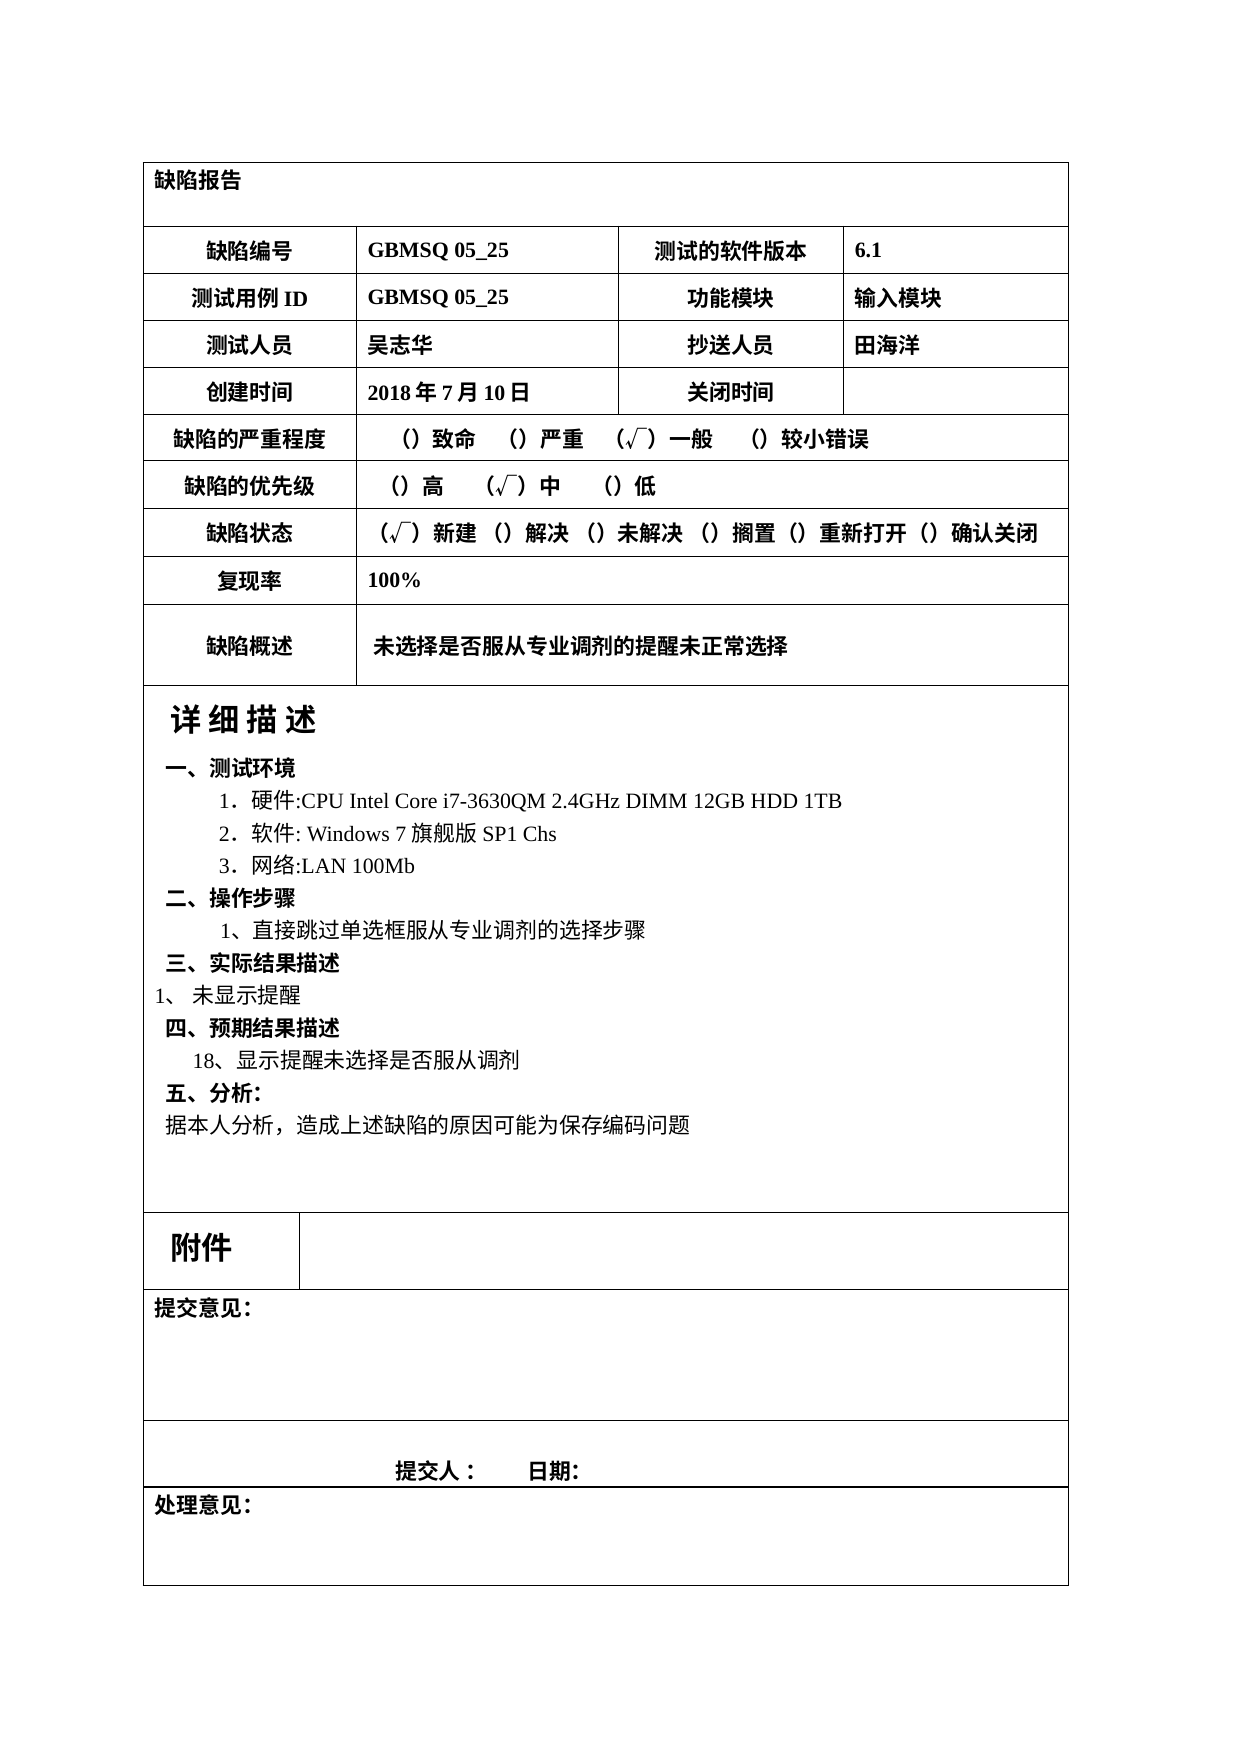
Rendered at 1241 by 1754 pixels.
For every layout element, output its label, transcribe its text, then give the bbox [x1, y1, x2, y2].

table_cell GBMSQ 05_25 [357, 227, 618, 273]
table_cell 输入模块 [844, 274, 1068, 319]
table_cell 详 细 描 述 一、测试环境 1．硬件:CPU Intel Core i7-3630QM 2.4GHz DIMM 12GB HDD 1TB 2．软件: Windows 7 旗舰版 SP1 Chs 3．网络:LAN 100Mb 二、操作步骤 1、直接跳过单选框服从专业调剂的选择步骤 三、实际结果描述 1、 未显示提醒 四、预期结果描述 18、显示提醒未选择是否服从调剂 五、分析： 据本人分析，造成上述缺陷的原因可能为保存编码问题 [144, 686, 1068, 1212]
table_cell 测试用例ID [144, 274, 356, 319]
table_cell 缺陷的优先级 [144, 461, 356, 508]
table_cell 关闭时间 [619, 368, 843, 413]
table_cell （）致命 （）严重 （√）一般 （）较小错误 [357, 415, 1068, 460]
table_cell 缺陷概述 [144, 605, 356, 684]
table_cell 功能模块 [619, 274, 843, 319]
table_cell 6.1 [844, 227, 1068, 273]
table_cell 100% [357, 557, 1068, 603]
table_cell GBMSQ 05_25 [357, 274, 618, 319]
table_cell 复现率 [144, 557, 356, 603]
table_cell 测试的软件版本 [619, 227, 843, 273]
table_cell 附件 [144, 1213, 299, 1289]
table_cell 缺陷编号 [144, 227, 356, 273]
table_cell （）高 （√）中 （）低 [357, 461, 1068, 508]
table_cell （√）新建 （）解决 （）未解决 （）搁置（）重新打开（）确认关闭 [357, 509, 1068, 556]
table_cell 提交意见： [144, 1290, 1068, 1420]
table_cell 缺陷的严重程度 [144, 415, 356, 460]
table_cell 处理意见： [144, 1488, 1068, 1585]
table_cell 缺陷报告 [144, 163, 1068, 226]
table_cell [844, 368, 1068, 413]
table_cell [300, 1213, 1068, 1289]
table_cell 提交人 ： 日期： [144, 1421, 1068, 1486]
table_cell 2018年7月10日 [357, 368, 618, 413]
table_cell 田海洋 [844, 321, 1068, 367]
table_cell 缺陷状态 [144, 509, 356, 556]
table_cell 吴志华 [357, 321, 618, 367]
table_cell 未选择是否服从专业调剂的提醒未正常选择 [357, 605, 1068, 684]
table_cell 抄送人员 [619, 321, 843, 367]
table_cell 创建时间 [144, 368, 356, 413]
table_cell 测试人员 [144, 321, 356, 367]
